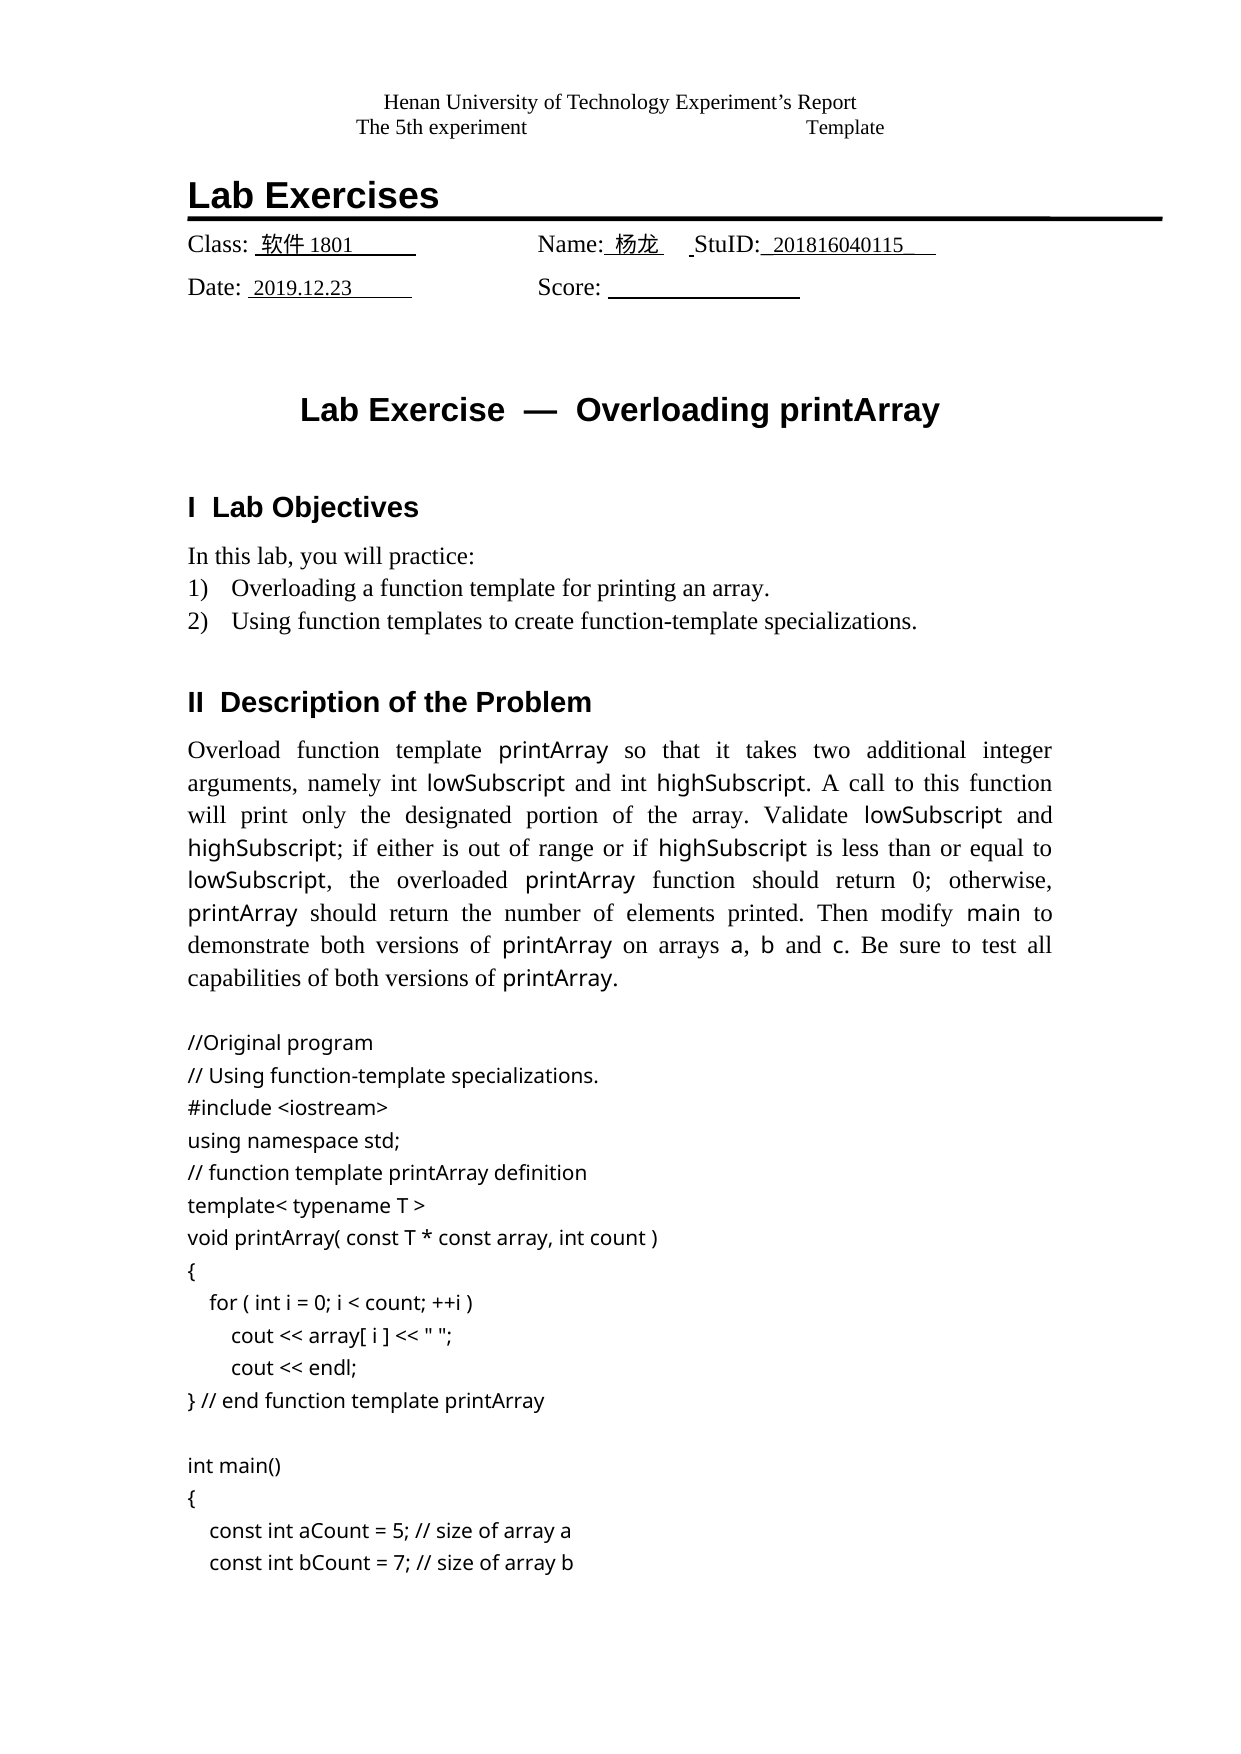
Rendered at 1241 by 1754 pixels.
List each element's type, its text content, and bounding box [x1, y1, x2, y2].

text template< typename T > [187, 1189, 1053, 1221]
text // function template printArray definition [187, 1156, 1053, 1189]
text //Original program [187, 1026, 1053, 1059]
text In this lab, you will practice: [187, 539, 1053, 571]
list Overloading a function template for printing an array. [187, 571, 1053, 604]
text Date: 2019.12.23 Score: [187, 270, 1053, 303]
text const int bCount = 7; // size of array b [187, 1546, 1053, 1579]
text { [187, 1254, 1053, 1286]
text const int aCount = 5; // size of array a [187, 1514, 1053, 1546]
text for ( int i = 0; i < count; ++i ) [187, 1286, 1053, 1319]
text #include <iostream> [187, 1091, 1053, 1124]
text Lab Exercises [187, 162, 1053, 216]
text void printArray( const T * const array, int count ) [187, 1221, 1053, 1254]
text I Lab Objectives [187, 474, 1053, 539]
text cout << array[ i ] << " "; [187, 1319, 1053, 1351]
text Class: 软件1801 Name: 杨龙 StuID:_201816040115_ [187, 227, 1053, 259]
list Using function templates to create function-template specializations. [187, 604, 1053, 636]
text II Description of the Problem [187, 669, 1053, 734]
text { [187, 1481, 1053, 1514]
text using namespace std; [187, 1124, 1053, 1156]
text cout << endl; [187, 1351, 1053, 1384]
text // Using function-template specializations. [187, 1059, 1053, 1091]
text } // end function template printArray [187, 1384, 1053, 1416]
text Overload function template printArray so that it takes two additional integer arguments, namely int lowSubscript and int highSubscript. A call to this function will print only the designated portion of the array. Validate lowSubscript and highSubscript; if either is out of range or if highSubscript is less than or equal to lowSubscript, the overloaded printArray function should return 0; otherwise, printArray should return the number of elements printed. Then modify main to demonstrate both versions of printArray on arrays a, b and c. Be sure to test all capabilities of both versions of printArray. [187, 734, 1053, 994]
text Lab Exercise — Overloading printArray [187, 376, 1053, 441]
text int main() [187, 1449, 1053, 1481]
